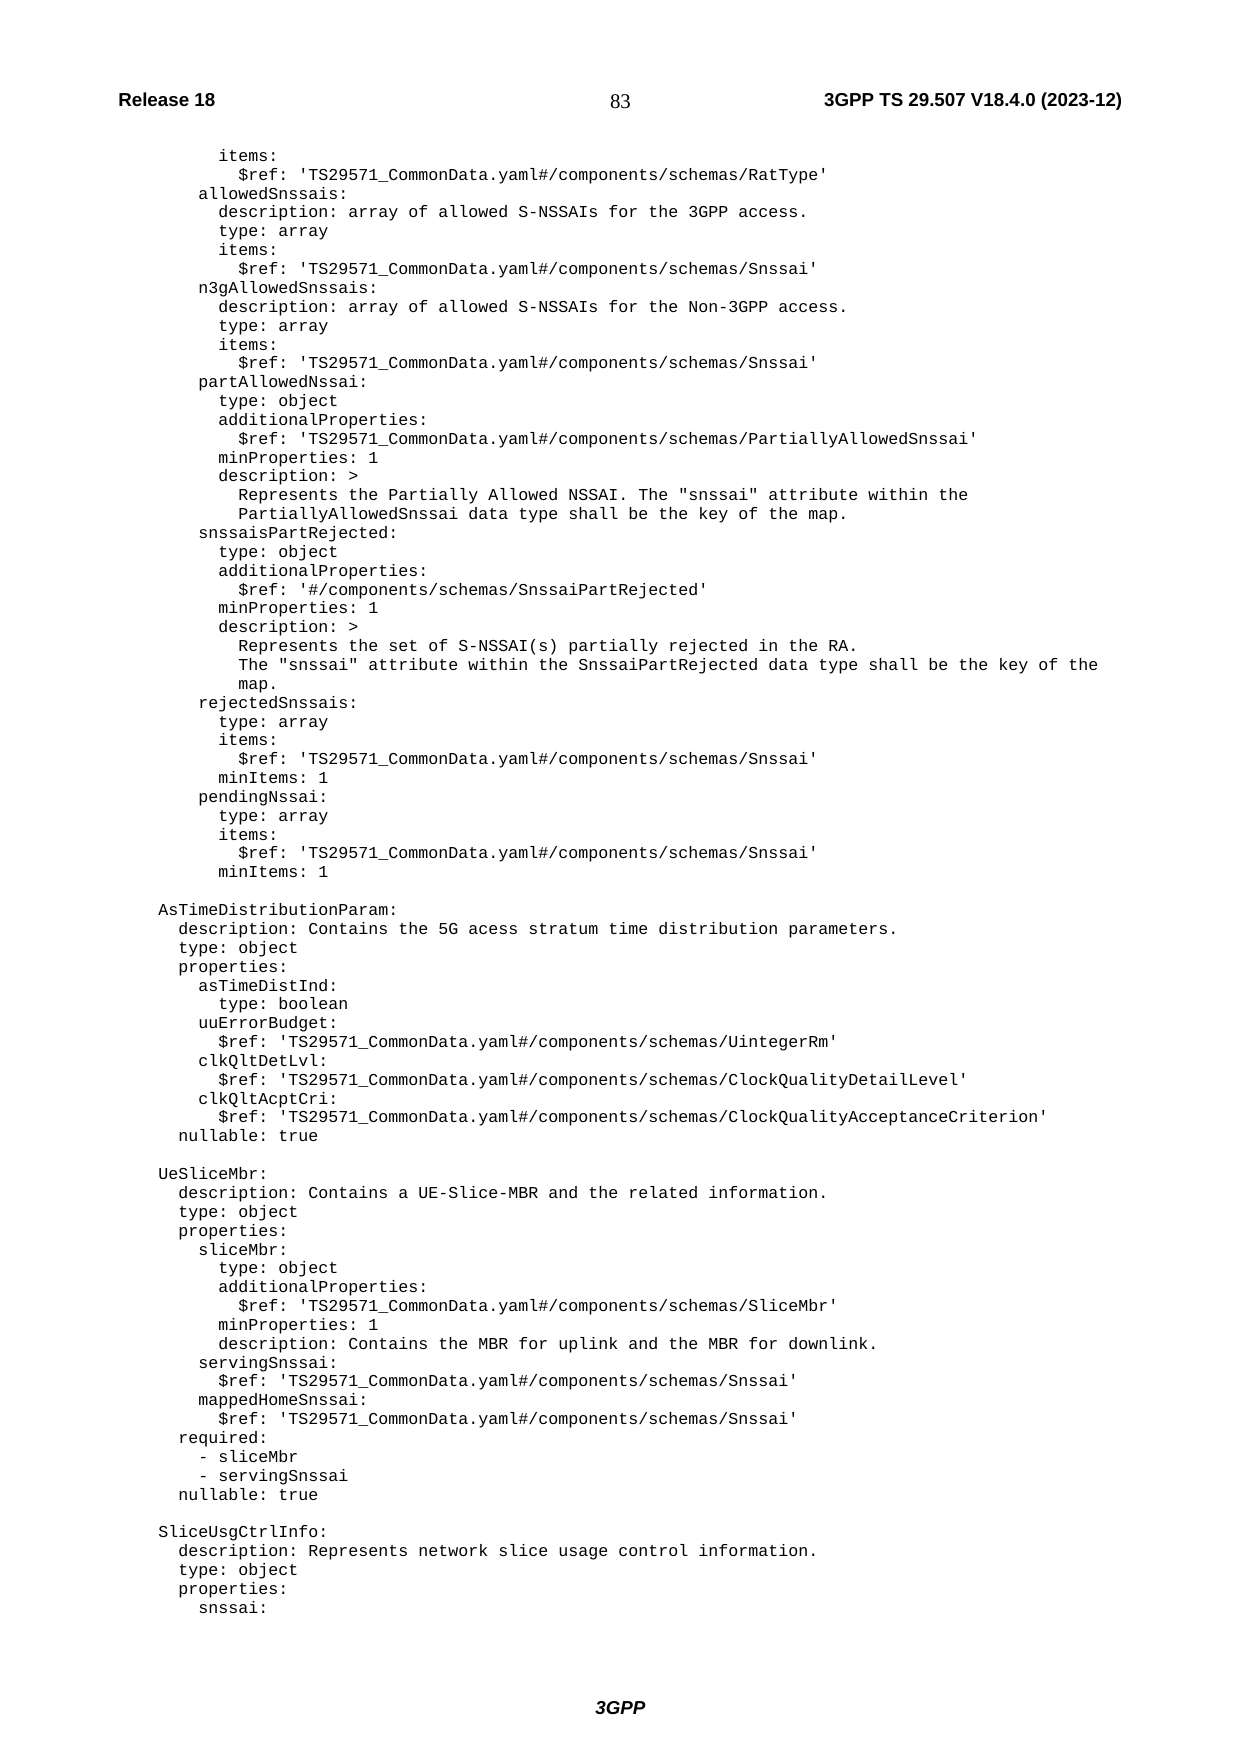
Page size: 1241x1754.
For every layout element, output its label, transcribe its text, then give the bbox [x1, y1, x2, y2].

text - servingSnssai [118, 1467, 1122, 1486]
text additionalProperties: [118, 562, 1122, 581]
text properties: [118, 958, 1122, 977]
text $ref: 'TS29571_CommonData.yaml#/components/schemas/Snssai' [118, 845, 1122, 864]
text nullable: true [118, 1128, 1122, 1147]
text $ref: 'TS29571_CommonData.yaml#/components/schemas/Snssai' [118, 355, 1122, 374]
text $ref: 'TS29571_CommonData.yaml#/components/schemas/SliceMbr' [118, 1298, 1122, 1316]
text description: Represents network slice usage control information. [118, 1543, 1122, 1562]
text properties: [118, 1222, 1122, 1241]
text n3gAllowedSnssais: [118, 279, 1122, 298]
text allowedSnssais: [118, 185, 1122, 204]
text type: object [118, 1203, 1122, 1222]
text PartiallyAllowedSnssai data type shall be the key of the map. [118, 506, 1122, 524]
text type: object [118, 1260, 1122, 1279]
text $ref: 'TS29571_CommonData.yaml#/components/schemas/Snssai' [118, 751, 1122, 770]
text description: > [118, 619, 1122, 638]
text type: object [118, 1562, 1122, 1580]
text $ref: 'TS29571_CommonData.yaml#/components/schemas/UintegerRm' [118, 1034, 1122, 1052]
text description: Contains the 5G acess stratum time distribution parameters. [118, 921, 1122, 939]
text additionalProperties: [118, 411, 1122, 430]
text type: array [118, 713, 1122, 732]
text description: array of allowed S-NSSAIs for the 3GPP access. [118, 204, 1122, 223]
text snssai: [118, 1599, 1122, 1618]
text AsTimeDistributionParam: [118, 902, 1122, 921]
text - sliceMbr [118, 1448, 1122, 1467]
text description: > [118, 468, 1122, 487]
text description: array of allowed S-NSSAIs for the Non-3GPP access. [118, 298, 1122, 317]
text servingSnssai: [118, 1354, 1122, 1373]
text $ref: 'TS29571_CommonData.yaml#/components/schemas/Snssai' [118, 261, 1122, 279]
text type: object [118, 543, 1122, 562]
text minItems: 1 [118, 770, 1122, 788]
text minProperties: 1 [118, 1316, 1122, 1335]
text clkQltDetLvl: [118, 1052, 1122, 1071]
text UeSliceMbr: [118, 1166, 1122, 1184]
text minProperties: 1 [118, 449, 1122, 468]
text items: [118, 336, 1122, 355]
text pendingNssai: [118, 788, 1122, 807]
text asTimeDistInd: [118, 977, 1122, 996]
text type: object [118, 939, 1122, 958]
text $ref: 'TS29571_CommonData.yaml#/components/schemas/PartiallyAllowedSnssai' [118, 430, 1122, 449]
text sliceMbr: [118, 1241, 1122, 1260]
text description: Contains a UE-Slice-MBR and the related information. [118, 1184, 1122, 1203]
text description: Contains the MBR for uplink and the MBR for downlink. [118, 1335, 1122, 1354]
text minProperties: 1 [118, 600, 1122, 619]
text items: [118, 732, 1122, 751]
text Represents the set of S-NSSAI(s) partially rejected in the RA. [118, 638, 1122, 657]
text items: [118, 242, 1122, 261]
text $ref: 'TS29571_CommonData.yaml#/components/schemas/Snssai' [118, 1373, 1122, 1392]
text required: [118, 1429, 1122, 1448]
text type: object [118, 393, 1122, 411]
text type: array [118, 317, 1122, 336]
text items: [118, 826, 1122, 845]
text nullable: true [118, 1486, 1122, 1505]
text snssaisPartRejected: [118, 524, 1122, 543]
text $ref: 'TS29571_CommonData.yaml#/components/schemas/RatType' [118, 166, 1122, 185]
text minItems: 1 [118, 864, 1122, 883]
text type: array [118, 223, 1122, 242]
text additionalProperties: [118, 1279, 1122, 1298]
text $ref: 'TS29571_CommonData.yaml#/components/schemas/ClockQualityDetailLevel' [118, 1071, 1122, 1090]
text $ref: 'TS29571_CommonData.yaml#/components/schemas/ClockQualityAcceptanceCriterion' [118, 1109, 1122, 1128]
text Represents the Partially Allowed NSSAI. The "snssai" attribute within the [118, 487, 1122, 506]
text SliceUsgCtrlInfo: [118, 1524, 1122, 1543]
text clkQltAcptCri: [118, 1090, 1122, 1109]
text properties: [118, 1580, 1122, 1599]
text $ref: 'TS29571_CommonData.yaml#/components/schemas/Snssai' [118, 1411, 1122, 1429]
text map. [118, 675, 1122, 694]
text $ref: '#/components/schemas/SnssaiPartRejected' [118, 581, 1122, 600]
text The "snssai" attribute within the SnssaiPartRejected data type shall be the key of the [118, 657, 1122, 675]
text partAllowedNssai: [118, 374, 1122, 393]
text type: boolean [118, 996, 1122, 1015]
text rejectedSnssais: [118, 694, 1122, 713]
text uuErrorBudget: [118, 1015, 1122, 1034]
text type: array [118, 807, 1122, 826]
text mappedHomeSnssai: [118, 1392, 1122, 1411]
text items: [118, 147, 1122, 166]
